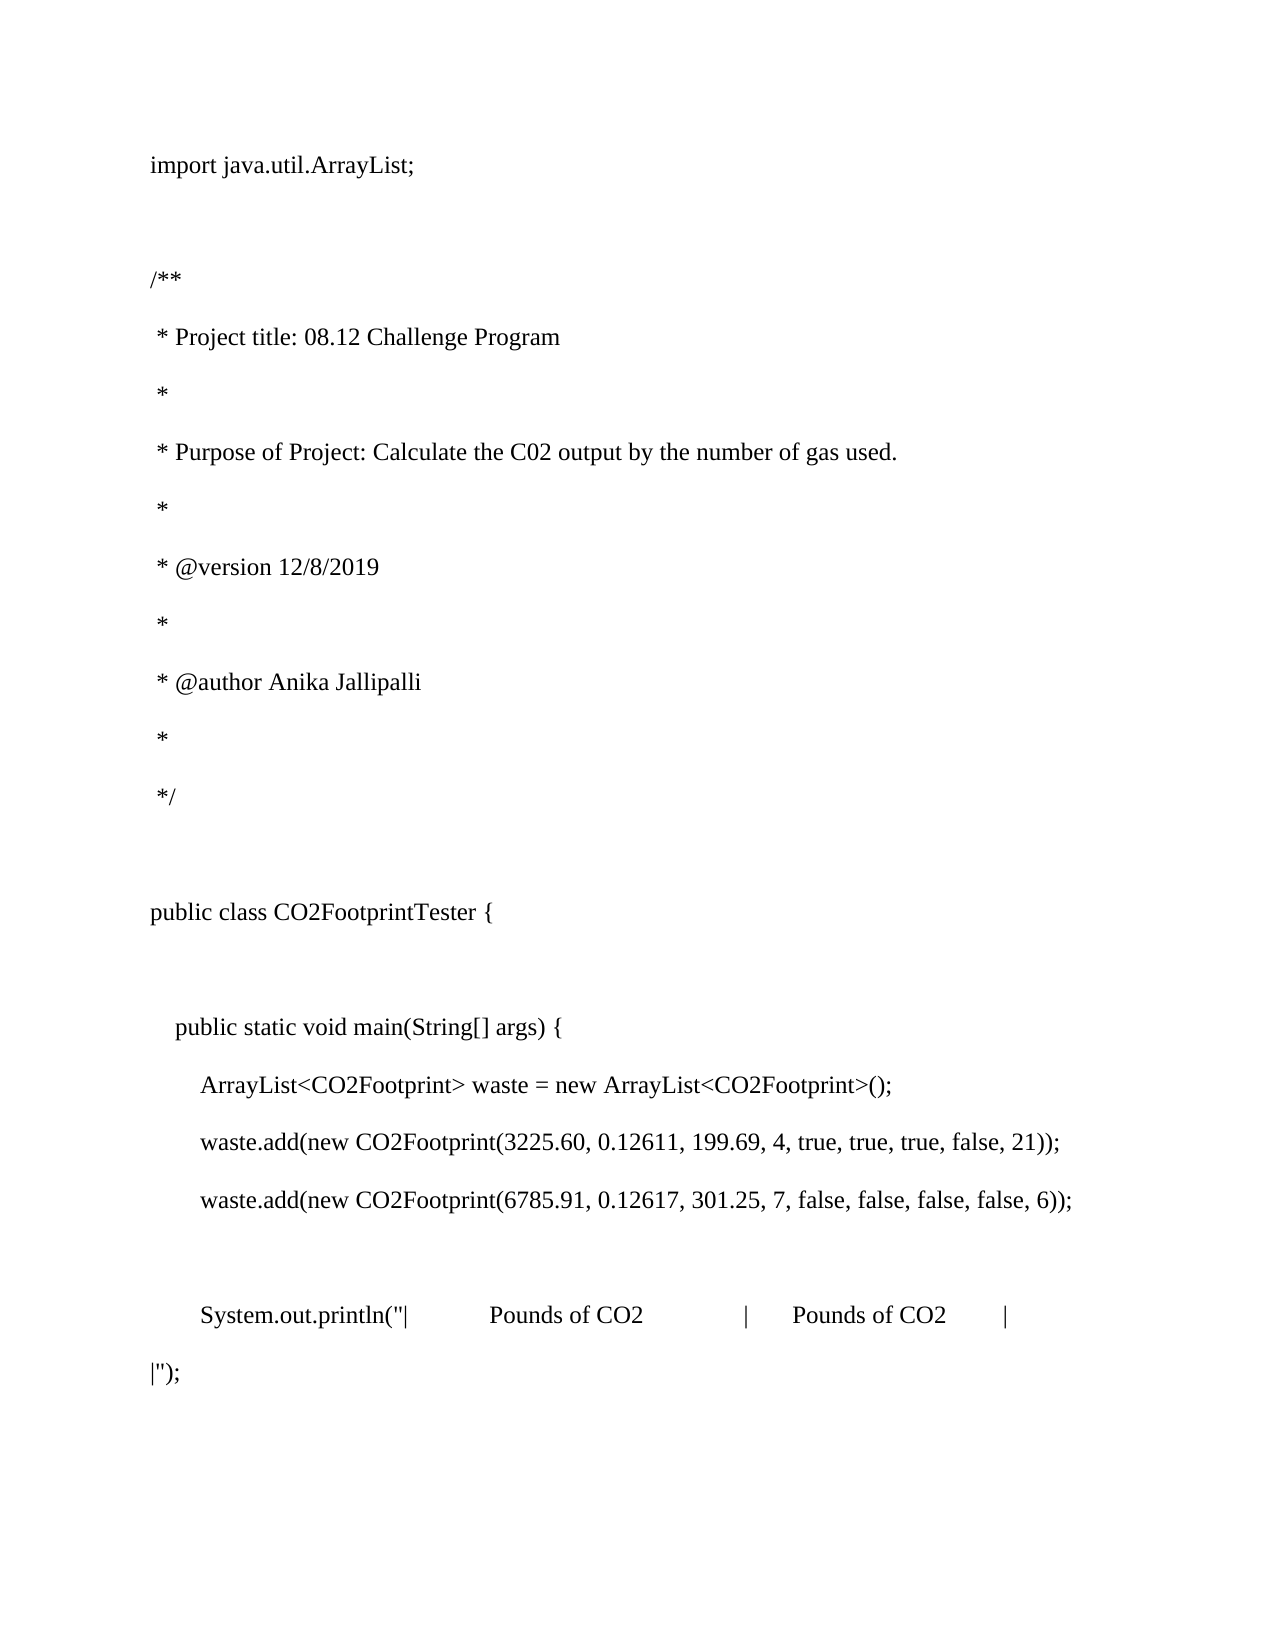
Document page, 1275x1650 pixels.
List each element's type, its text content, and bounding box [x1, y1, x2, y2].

text public class CO2FootprintTester { [150, 897, 1125, 926]
text * [150, 610, 1125, 639]
text import java.util.ArrayList; [150, 150, 1125, 179]
text * [150, 380, 1125, 409]
text */ [150, 782, 1125, 811]
text * Purpose of Project: Calculate the C02 output by the number of gas used. [150, 437, 1125, 466]
text ArrayList<CO2Footprint> waste = new ArrayList<CO2Footprint>(); [150, 1070, 1125, 1099]
text * [150, 495, 1125, 524]
text public static void main(String[] args) { [150, 1012, 1125, 1041]
text /** [150, 265, 1125, 294]
text * [150, 725, 1125, 754]
text * @version 12/8/2019 [150, 552, 1125, 581]
text waste.add(new CO2Footprint(6785.91, 0.12617, 301.25, 7, false, false, false, false, 6)); [150, 1185, 1125, 1214]
text * @author Anika Jallipalli [150, 667, 1125, 696]
text * Project title: 08.12 Challenge Program [150, 322, 1125, 351]
text waste.add(new CO2Footprint(3225.60, 0.12611, 199.69, 4, true, true, true, false, 21)); [150, 1127, 1125, 1156]
text System.out.println("| Pounds of CO2 | Pounds of CO2 | |"); [150, 1300, 1125, 1386]
